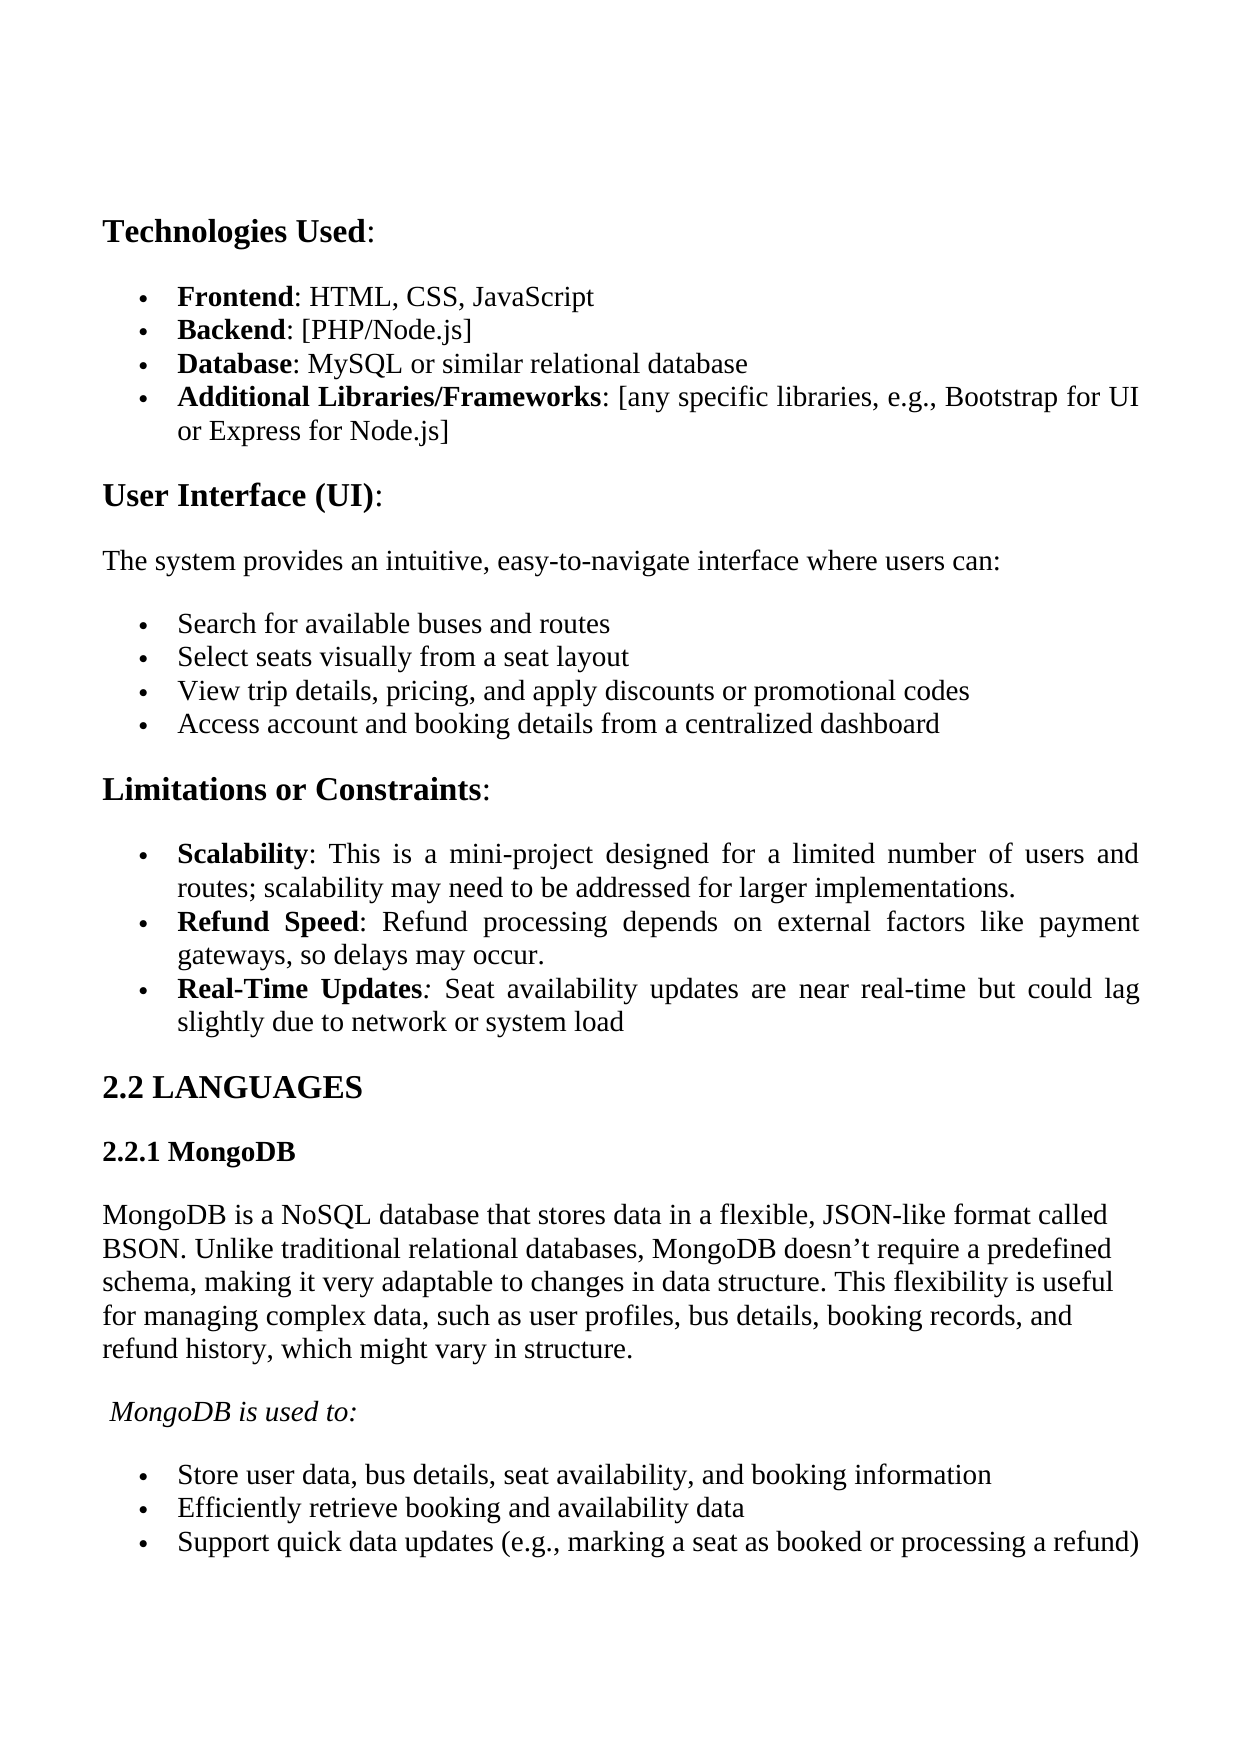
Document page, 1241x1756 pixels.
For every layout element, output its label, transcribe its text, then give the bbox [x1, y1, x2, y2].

text The system provides an intuitive, easy-to-navigate interface where users can: [102, 543, 1140, 577]
list Database: MySQL or similar relational database [139, 346, 1140, 379]
list Additional Libraries/Frameworks: [any specific libraries, e.g., Bootstrap for UI or Express for Node.js] [139, 379, 1140, 446]
list Support quick data updates (e.g., marking a seat as booked or processing a refund) [139, 1524, 1140, 1557]
text User Interface (UI): [102, 476, 1140, 514]
text MongoDB is a NoSQL database that stores data in a flexible, JSON-like format called BSON. Unlike traditional relational databases, MongoDB doesn’t require a predefined schema, making it very adaptable to changes in data structure. This flexibility is useful for managing complex data, such as user profiles, bus details, booking records, and refund history, which might vary in structure. [102, 1197, 1140, 1365]
list Search for available buses and routes [139, 606, 1140, 639]
list Access account and booking details from a centralized dashboard [139, 706, 1140, 740]
list Refund Speed: Refund processing depends on external factors like payment gateways, so delays may occur. [139, 904, 1140, 971]
list Scalability: This is a mini-project designed for a limited number of users and routes; scalability may need to be addressed for larger implementations. [139, 837, 1140, 904]
list 2.2 LANGUAGES [102, 1067, 1140, 1105]
text MongoDB is used to: [102, 1394, 1140, 1428]
subtitle 2.2.1 MongoDB [102, 1134, 1140, 1168]
text Limitations or Constraints: [102, 769, 1140, 807]
list Efficiently retrieve booking and availability data [139, 1490, 1140, 1524]
list Real-Time Updates: Seat availability updates are near real-time but could lag slightly due to network or system load [139, 971, 1140, 1038]
list Frontend: HTML, CSS, JavaScript [139, 279, 1140, 312]
list Backend: [PHP/Node.js] [139, 312, 1140, 346]
list View trip details, pricing, and apply discounts or promotional codes [139, 673, 1140, 706]
list Store user data, bus details, seat availability, and booking information [139, 1457, 1140, 1490]
text Technologies Used: [102, 211, 1140, 249]
list Select seats visually from a seat layout [139, 639, 1140, 673]
